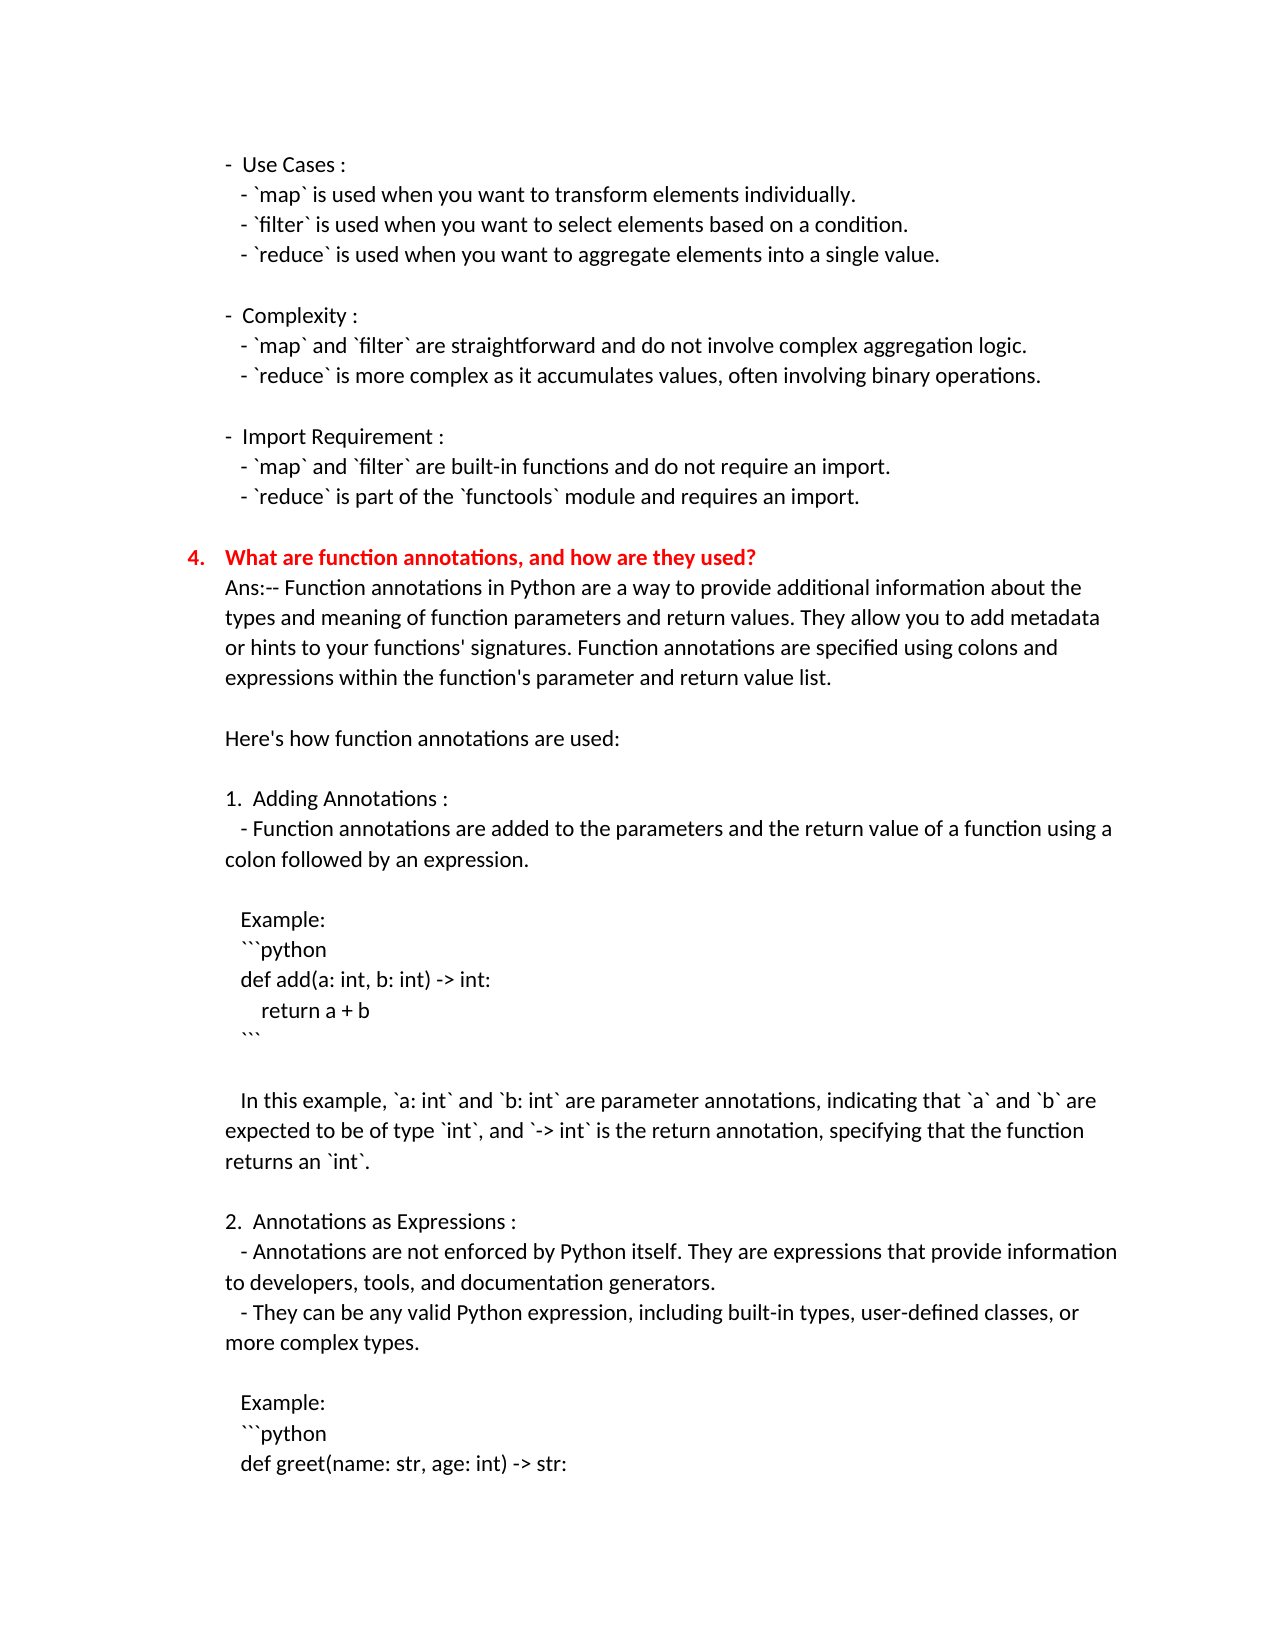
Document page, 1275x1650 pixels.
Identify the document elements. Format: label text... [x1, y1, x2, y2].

list ``` [225, 1026, 1125, 1054]
list - They can be any valid Python expression, including built-in types, user-defined classes, or more complex types. [225, 1298, 1125, 1356]
list - `map` is used when you want to transform elements individually. [225, 180, 1125, 208]
list - `reduce` is used when you want to aggregate elements into a single value. [225, 241, 1125, 269]
list In this example, `a: int` and `b: int` are parameter annotations, indicating that `a` and `b` are expected to be of type `int`, and `-> int` is the return annotation, specifying that the function returns an `int`. [225, 1086, 1125, 1175]
list - `reduce` is more complex as it accumulates values, often involving binary operations. [225, 361, 1125, 389]
list - `reduce` is part of the `functools` module and requires an import. [225, 482, 1125, 510]
list What are function annotations, and how are they used? [187, 543, 1125, 571]
list - Import Requirement : [225, 422, 1125, 450]
list ```python [225, 1419, 1125, 1447]
list - `filter` is used when you want to select elements based on a condition. [225, 210, 1125, 238]
list ```python [225, 935, 1125, 963]
list - `map` and `filter` are built-in functions and do not require an import. [225, 452, 1125, 480]
list Here's how function annotations are used: [225, 724, 1125, 752]
list def add(a: int, b: int) -> int: [225, 966, 1125, 994]
list Example: [225, 1388, 1125, 1417]
list return a + b [225, 996, 1125, 1024]
list - `map` and `filter` are straightforward and do not involve complex aggregation logic. [225, 331, 1125, 359]
list - Function annotations are added to the parameters and the return value of a function using a colon followed by an expression. [225, 814, 1125, 873]
list def greet(name: str, age: int) -> str: [225, 1449, 1125, 1477]
list Example: [225, 905, 1125, 933]
list - Use Cases : [225, 150, 1125, 178]
list Ans:-- Function annotations in Python are a way to provide additional information about the types and meaning of function parameters and return values. They allow you to add metadata or hints to your functions' signatures. Function annotations are specified using colons and expressions within the function's parameter and return value list. [225, 573, 1125, 692]
list - Complexity : [225, 301, 1125, 329]
list 1. Adding Annotations : [225, 784, 1125, 812]
list - Annotations are not enforced by Python itself. They are expressions that provide information to developers, tools, and documentation generators. [225, 1237, 1125, 1296]
list 2. Annotations as Expressions : [225, 1207, 1125, 1235]
